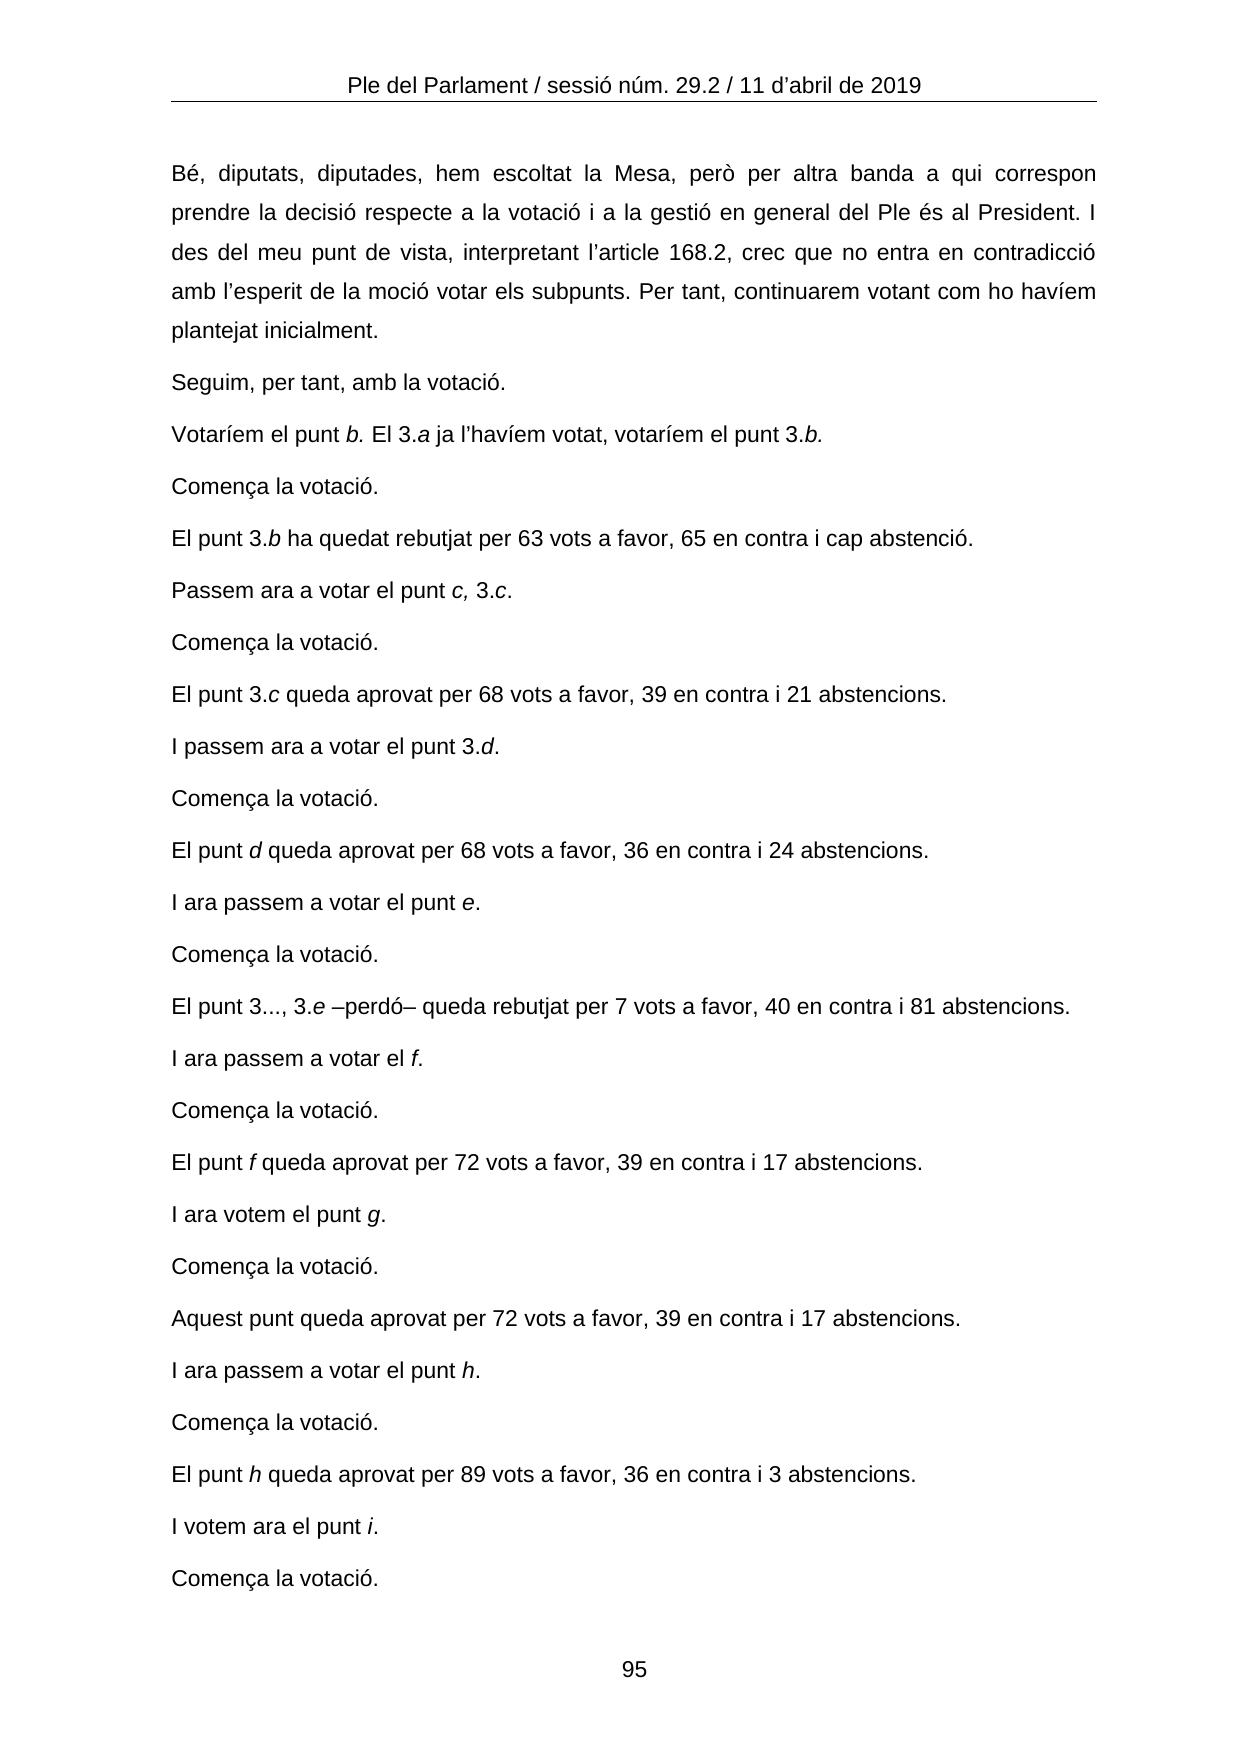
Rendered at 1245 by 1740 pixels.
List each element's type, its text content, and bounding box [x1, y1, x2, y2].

text Seguim, per tant, amb la votació. [171, 369, 1097, 396]
text Comença la votació. [171, 629, 1097, 656]
text Aquest punt queda aprovat per 72 vots a favor, 39 en contra i 17 abstencions. [171, 1305, 1097, 1331]
text Comença la votació. [171, 1097, 1097, 1123]
text I ara passem a votar el punt h. [171, 1357, 1097, 1383]
text I ara passem a votar el punt e. [171, 889, 1097, 916]
text El punt 3..., 3.e –perdó– queda rebutjat per 7 vots a favor, 40 en contra i 81 abstencions. [171, 993, 1097, 1019]
text Comença la votació. [171, 941, 1097, 967]
text Comença la votació. [171, 473, 1097, 500]
text Comença la votació. [171, 785, 1097, 812]
text El punt h queda aprovat per 89 vots a favor, 36 en contra i 3 abstencions. [171, 1461, 1097, 1487]
text Comença la votació. [171, 1409, 1097, 1435]
text Bé, diputats, diputades, hem escoltat la Mesa, però per altra banda a qui correspon prendre la decisió respecte a la votació i a la gestió en general del Ple és al President. I des del meu punt de vista, interpretant l’article 168.2, crec que no entra en contradicció amb l’esperit de la moció votar els subpunts. Per tant, continuarem votant com ho havíem plantejat inicialment. [171, 159, 1097, 344]
text Votaríem el punt b. El 3.a ja l’havíem votat, votaríem el punt 3.b. [171, 421, 1097, 448]
text Passem ara a votar el punt c, 3.c. [171, 577, 1097, 604]
text I ara passem a votar el f. [171, 1045, 1097, 1071]
text I ara votem el punt g. [171, 1201, 1097, 1227]
text Comença la votació. [171, 1253, 1097, 1279]
text Comença la votació. [171, 1565, 1097, 1591]
text El punt 3.b ha quedat rebutjat per 63 vots a favor, 65 en contra i cap abstenció. [171, 525, 1097, 552]
text El punt 3.c queda aprovat per 68 vots a favor, 39 en contra i 21 abstencions. [171, 681, 1097, 708]
text I passem ara a votar el punt 3.d. [171, 733, 1097, 759]
text El punt f queda aprovat per 72 vots a favor, 39 en contra i 17 abstencions. [171, 1149, 1097, 1175]
text I votem ara el punt i. [171, 1513, 1097, 1539]
text El punt d queda aprovat per 68 vots a favor, 36 en contra i 24 abstencions. [171, 837, 1097, 863]
